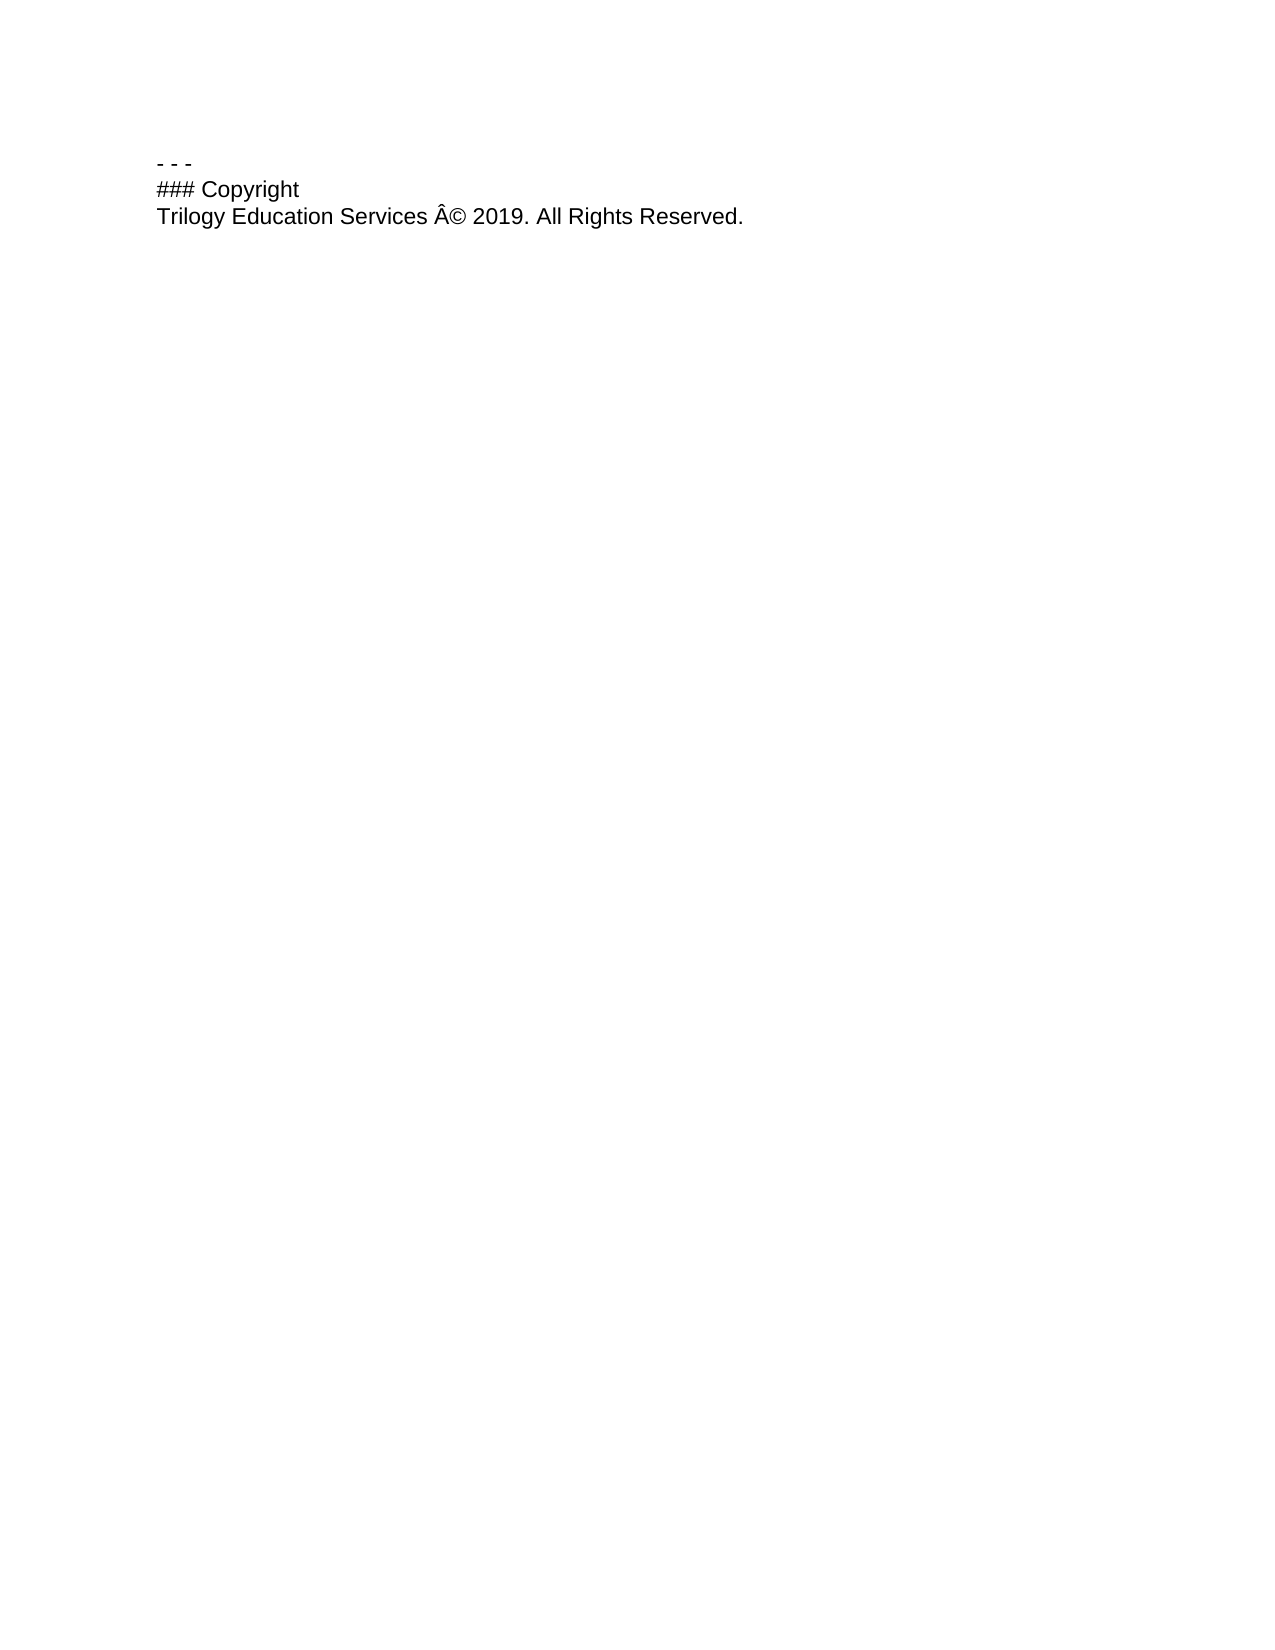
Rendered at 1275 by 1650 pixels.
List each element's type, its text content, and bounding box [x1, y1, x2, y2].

text ### Copyright [156, 176, 1118, 203]
text Trilogy Education Services Â© 2019. All Rights Reserved. [156, 203, 1118, 229]
text - - - [156, 150, 1118, 176]
